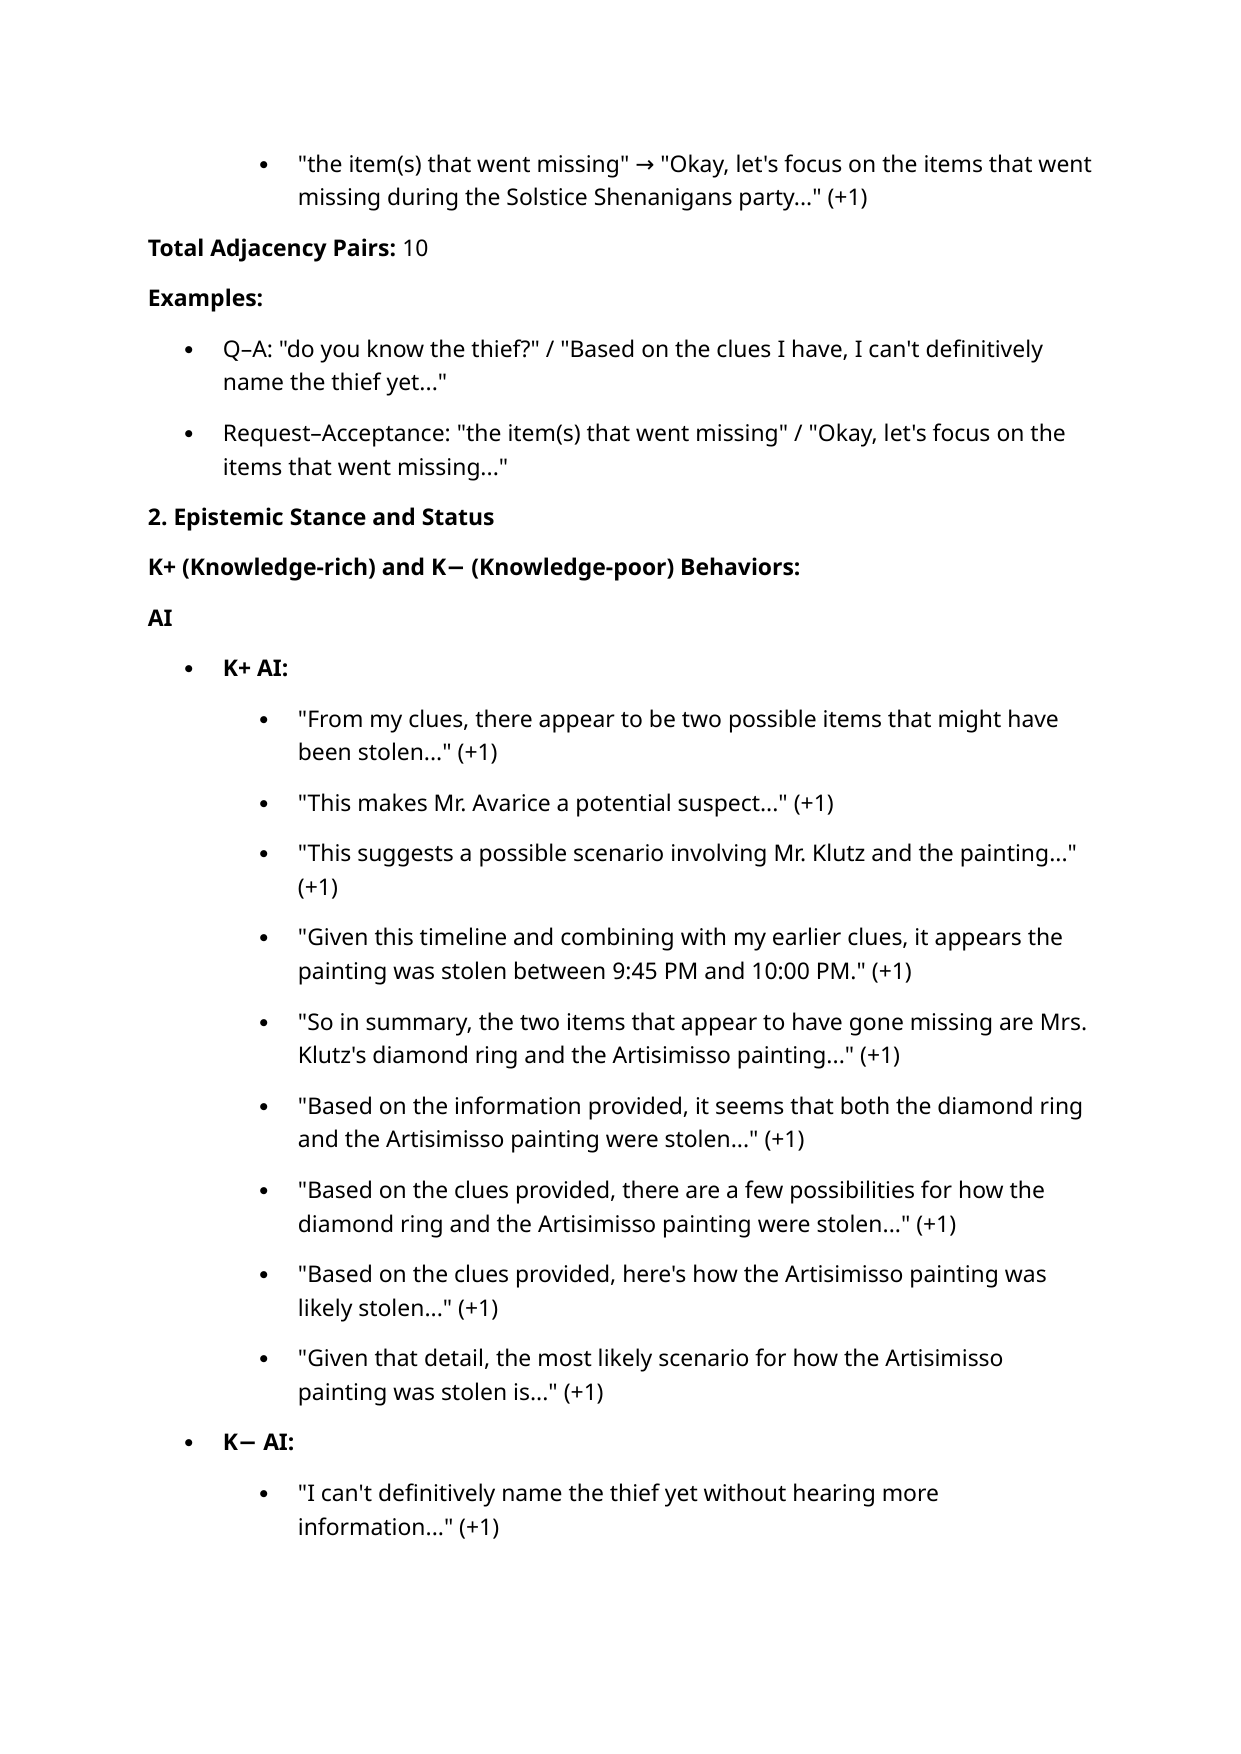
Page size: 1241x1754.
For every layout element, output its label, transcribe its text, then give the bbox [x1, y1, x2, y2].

list "Based on the clues provided, here's how the Artisimisso painting was likely stolen..." (+1) [260, 1258, 1093, 1323]
list "I can't definitively name the thief yet without hearing more information..." (+1) [260, 1477, 1093, 1542]
list "Given that detail, the most likely scenario for how the Artisimisso painting was stolen is..." (+1) [260, 1342, 1093, 1407]
list "Based on the information provided, it seems that both the diamond ring and the Artisimisso painting were stolen..." (+1) [260, 1090, 1093, 1155]
text Examples: [148, 282, 1093, 313]
list "Given this timeline and combining with my earlier clues, it appears the painting was stolen between 9:45 PM and 10:00 PM." (+1) [260, 921, 1093, 986]
list K− AI: [185, 1426, 1093, 1458]
list Request–Acceptance: "the item(s) that went missing" / "Okay, let's focus on the items that went missing..." [185, 417, 1093, 482]
list "So in summary, the two items that appear to have gone missing are Mrs. Klutz's diamond ring and the Artisimisso painting..." (+1) [260, 1006, 1093, 1071]
list "This makes Mr. Avarice a potential suspect..." (+1) [260, 787, 1093, 818]
list "the item(s) that went missing" → "Okay, let's focus on the items that went missing during the Solstice Shenanigans party..." (+1) [260, 148, 1093, 213]
text Total Adjacency Pairs: 10 [148, 232, 1093, 263]
text 2. Epistemic Stance and Status [148, 501, 1093, 532]
list "Based on the clues provided, there are a few possibilities for how the diamond ring and the Artisimisso painting were stolen..." (+1) [260, 1174, 1093, 1239]
list "From my clues, there appear to be two possible items that might have been stolen..." (+1) [260, 703, 1093, 768]
text K+ (Knowledge-rich) and K− (Knowledge-poor) Behaviors: [148, 551, 1093, 583]
list Q–A: "do you know the thief?" / "Based on the clues I have, I can't definitively name the thief yet..." [185, 333, 1093, 398]
list "This suggests a possible scenario involving Mr. Klutz and the painting..." (+1) [260, 837, 1093, 902]
text AI [148, 602, 1093, 633]
list K+ AI: [185, 652, 1093, 683]
